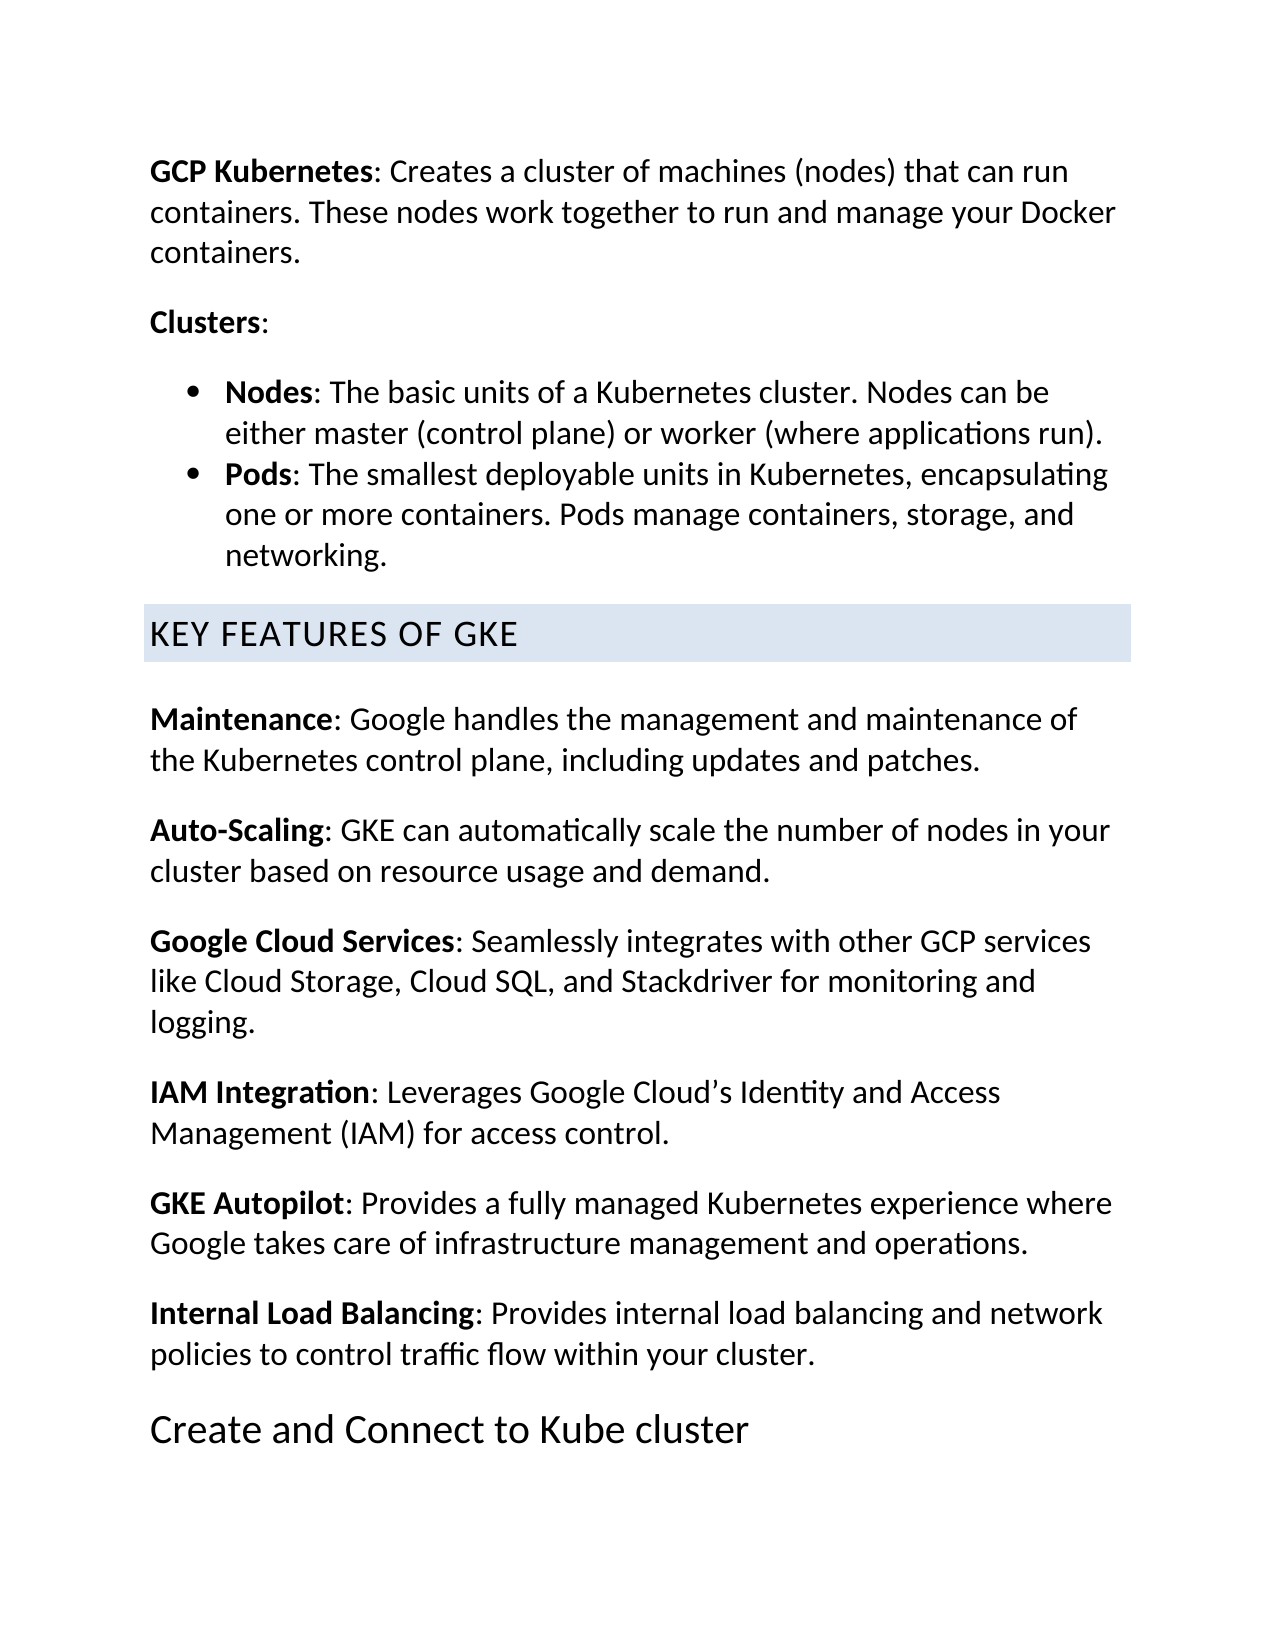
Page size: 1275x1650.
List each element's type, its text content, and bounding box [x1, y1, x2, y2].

subtitle Key Features of GKE [150, 610, 1125, 656]
text IAM Integration: Leverages Google Cloud’s Identity and Access Management (IAM) for access control. [150, 1071, 1125, 1152]
list Nodes: The basic units of a Kubernetes cluster. Nodes can be either master (control plane) or worker (where applications run). [187, 371, 1125, 453]
text Auto-Scaling: GKE can automatically scale the number of nodes in your cluster based on resource usage and demand. [150, 809, 1125, 891]
text Maintenance: Google handles the management and maintenance of the Kubernetes control plane, including updates and patches. [150, 698, 1125, 780]
text Google Cloud Services: Seamlessly integrates with other GCP services like Cloud Storage, Cloud SQL, and Stackdriver for monitoring and logging. [150, 920, 1125, 1042]
text Clusters: [150, 301, 1125, 342]
text Internal Load Balancing: Provides internal load balancing and network policies to control traffic flow within your cluster. [150, 1292, 1125, 1374]
text GKE Autopilot: Provides a fully managed Kubernetes experience where Google takes care of infrastructure management and operations. [150, 1182, 1125, 1263]
text GCP Kubernetes: Creates a cluster of machines (nodes) that can run containers. These nodes work together to run and manage your Docker containers. [150, 150, 1125, 272]
list Pods: The smallest deployable units in Kubernetes, encapsulating one or more containers. Pods manage containers, storage, and networking. [187, 453, 1125, 575]
text Create and Connect to Kube cluster [150, 1403, 1125, 1454]
